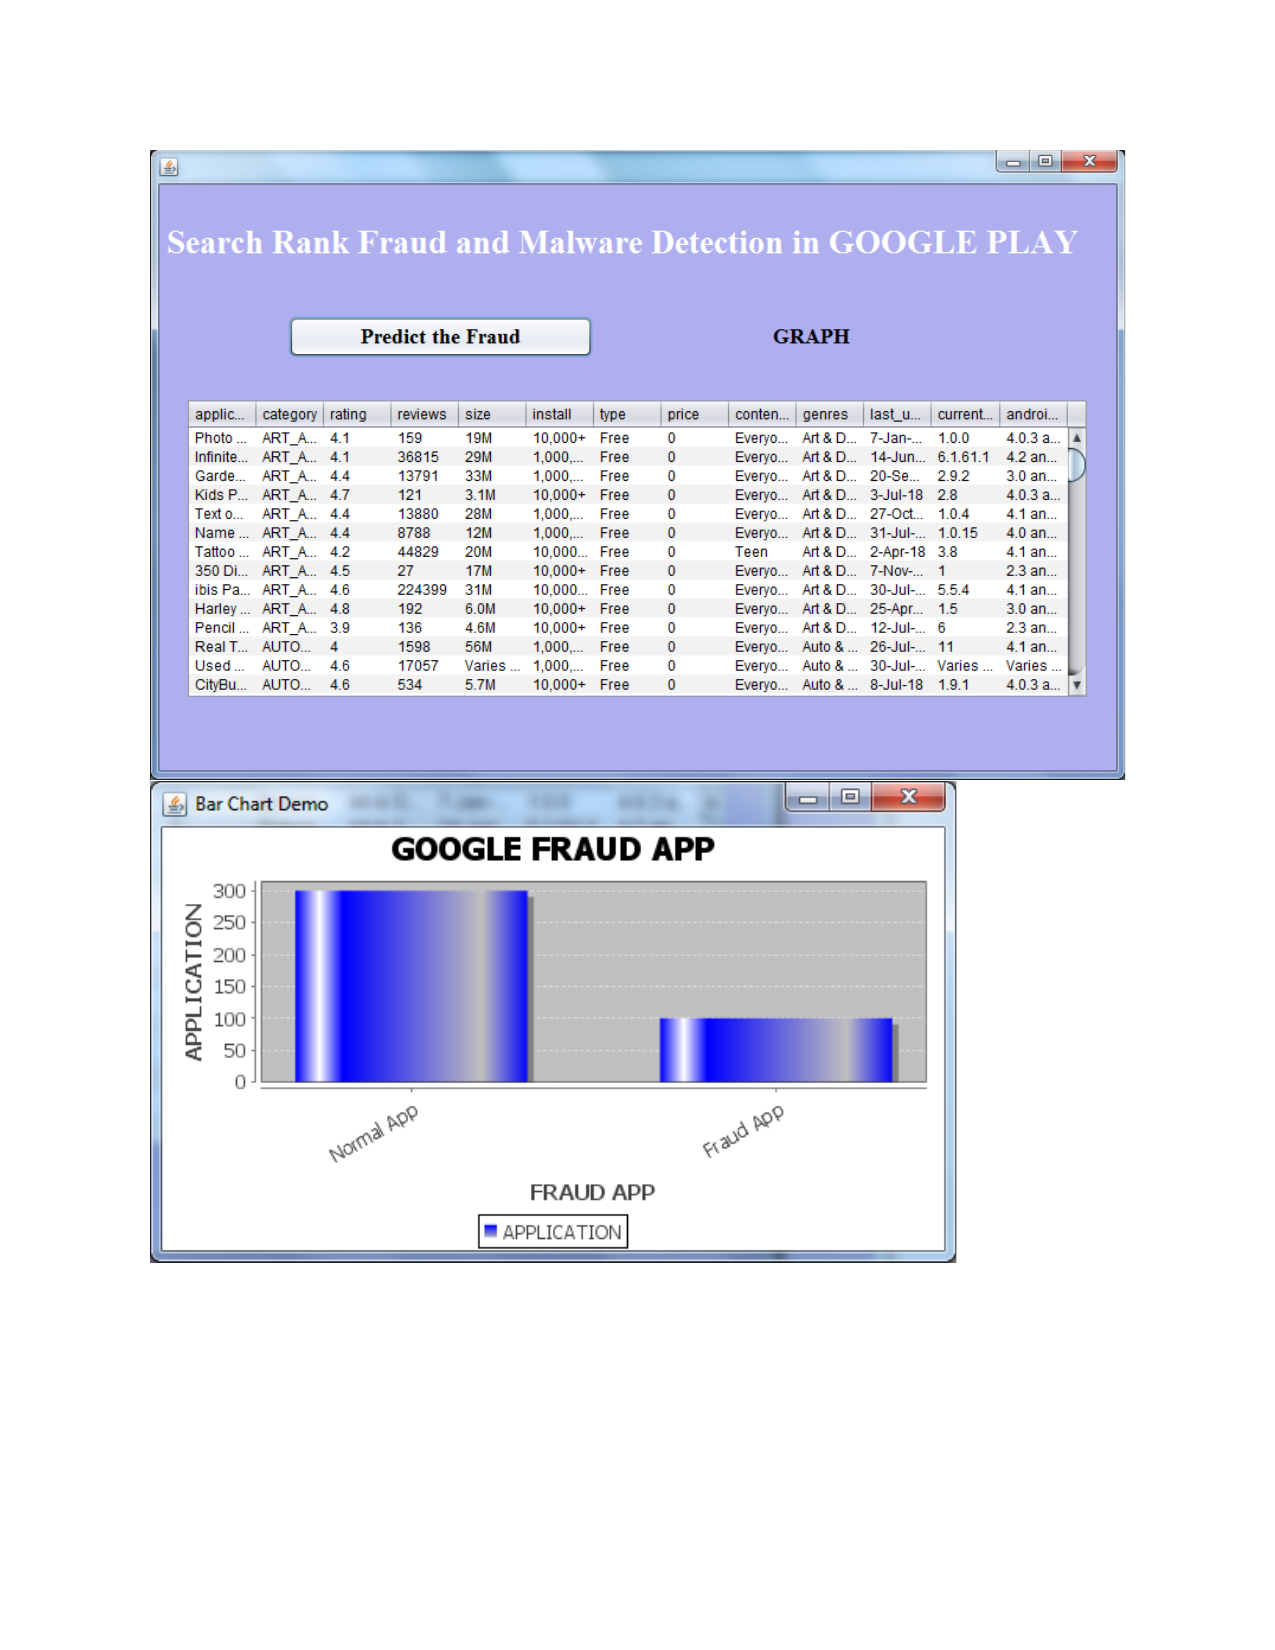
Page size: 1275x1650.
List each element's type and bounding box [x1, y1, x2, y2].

picture [150, 781, 957, 1263]
picture [150, 150, 1125, 780]
